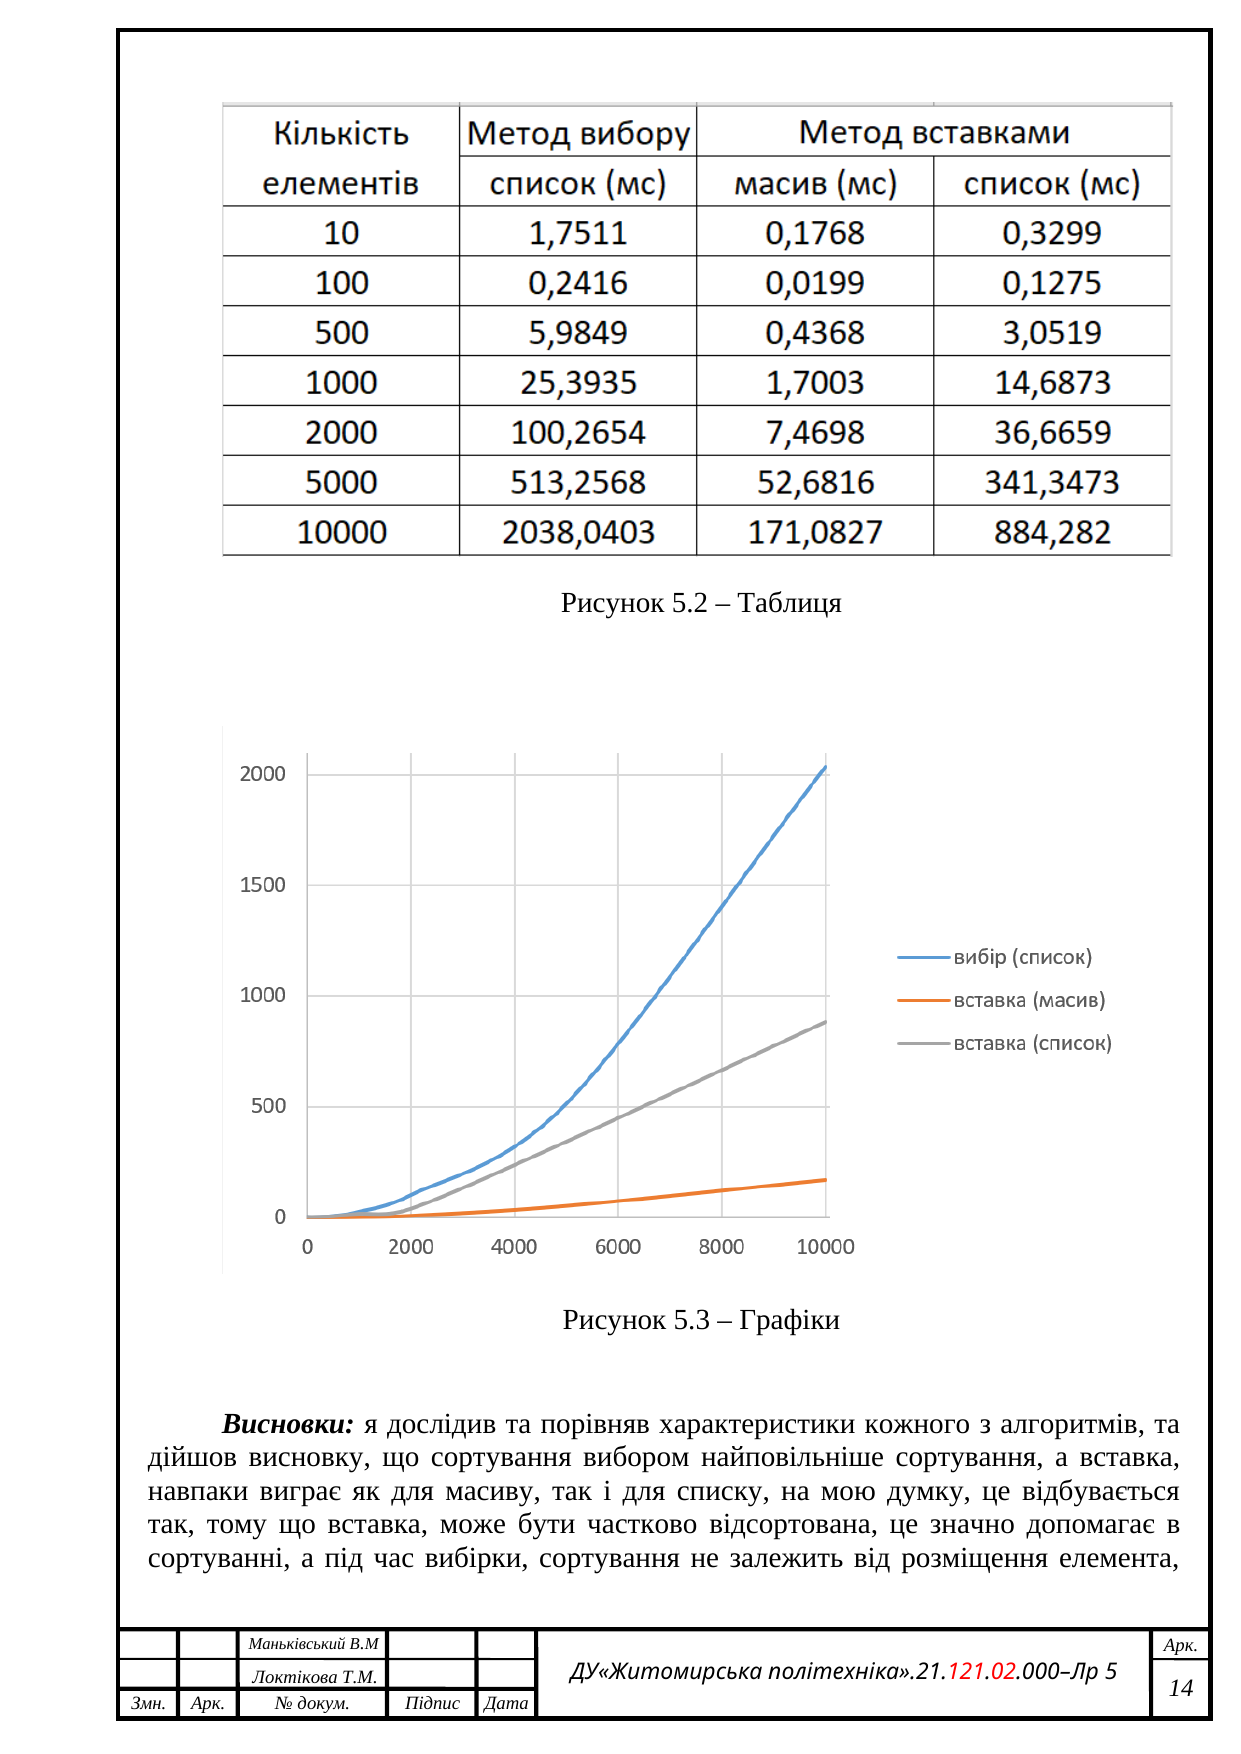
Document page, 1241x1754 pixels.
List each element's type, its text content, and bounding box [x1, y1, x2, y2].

text Рисунок 5.2 – Таблиця [148, 586, 1181, 619]
picture [222, 102, 1174, 557]
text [148, 1406, 1181, 1574]
text Рисунок 5.3 – Графіки [148, 1302, 1181, 1336]
picture [222, 726, 1136, 1274]
